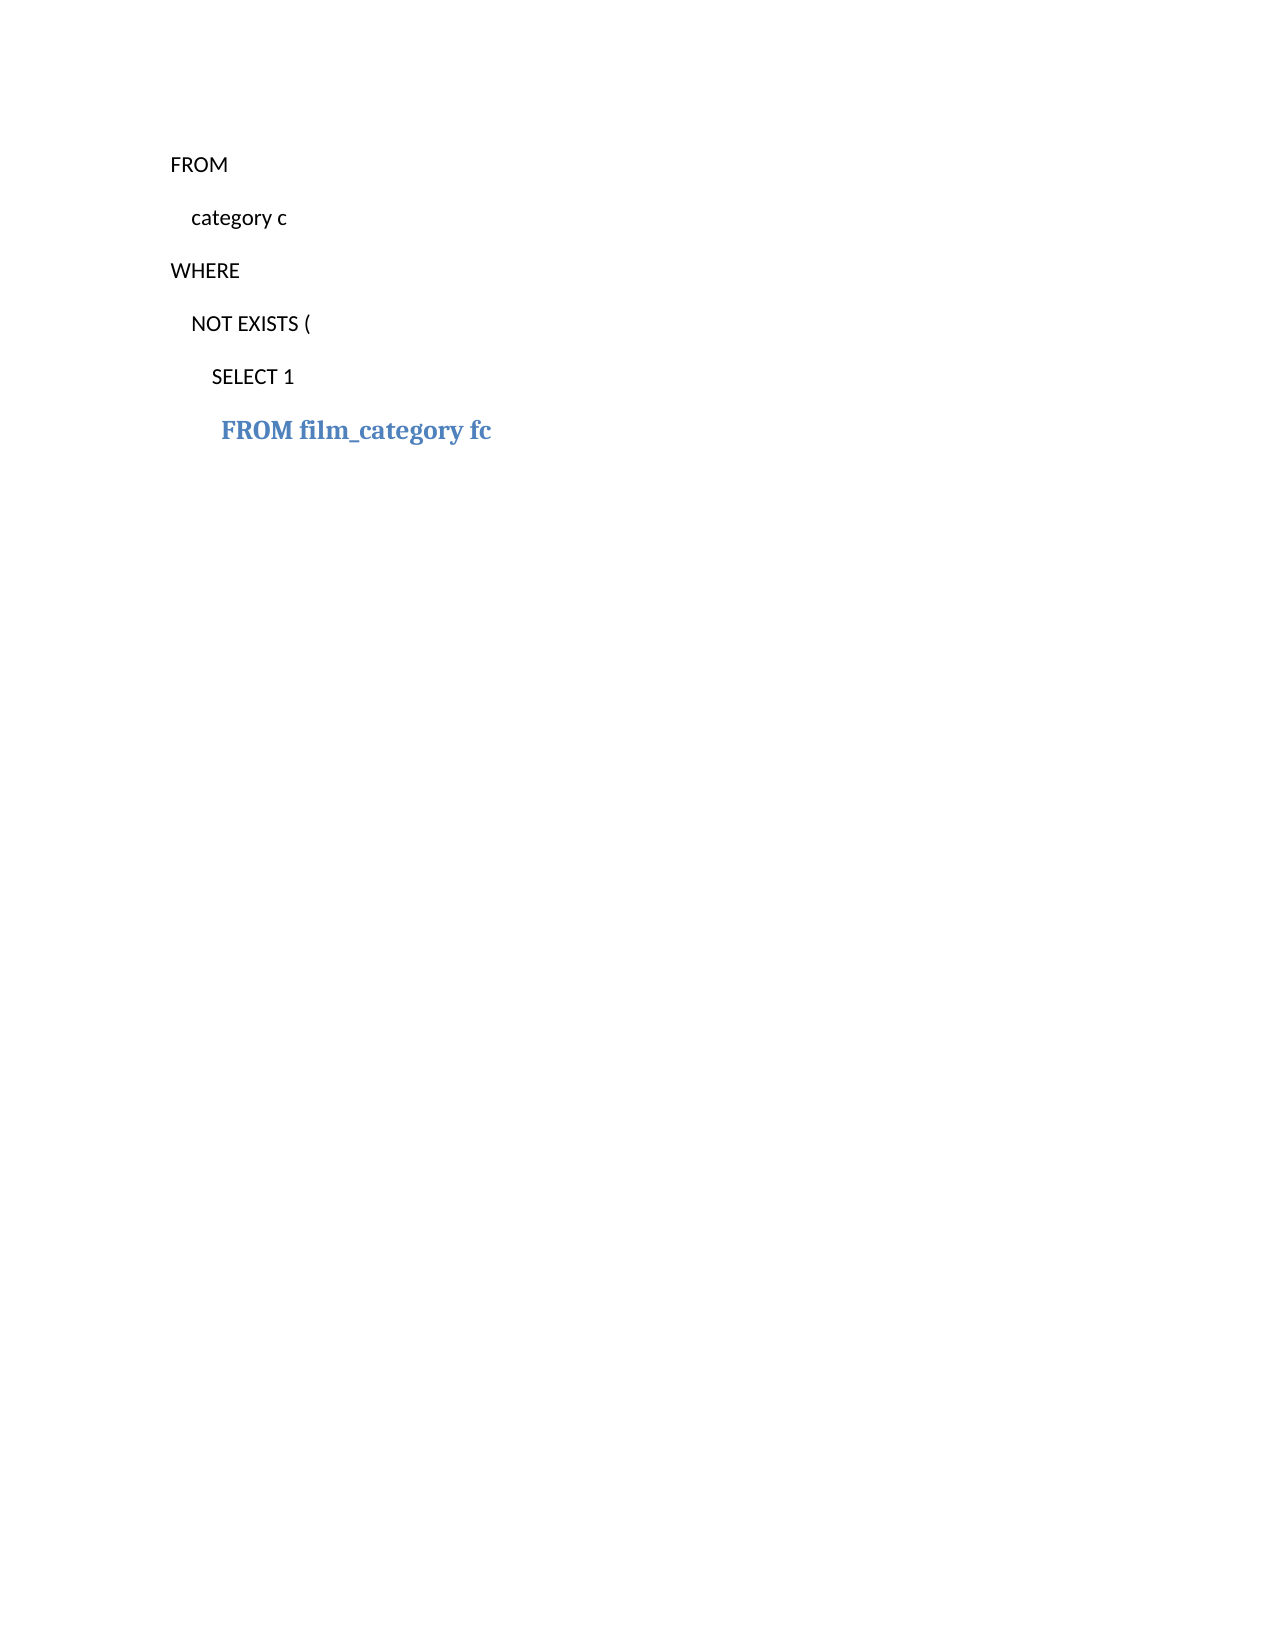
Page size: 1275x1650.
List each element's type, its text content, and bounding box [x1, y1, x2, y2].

text SELECT 1 [150, 362, 1125, 390]
text WHERE [150, 256, 1125, 284]
text NOT EXISTS ( [150, 309, 1125, 337]
text FROM [150, 150, 1125, 178]
text category c [150, 203, 1125, 231]
subtitle FROM film_category fc [150, 415, 1125, 446]
